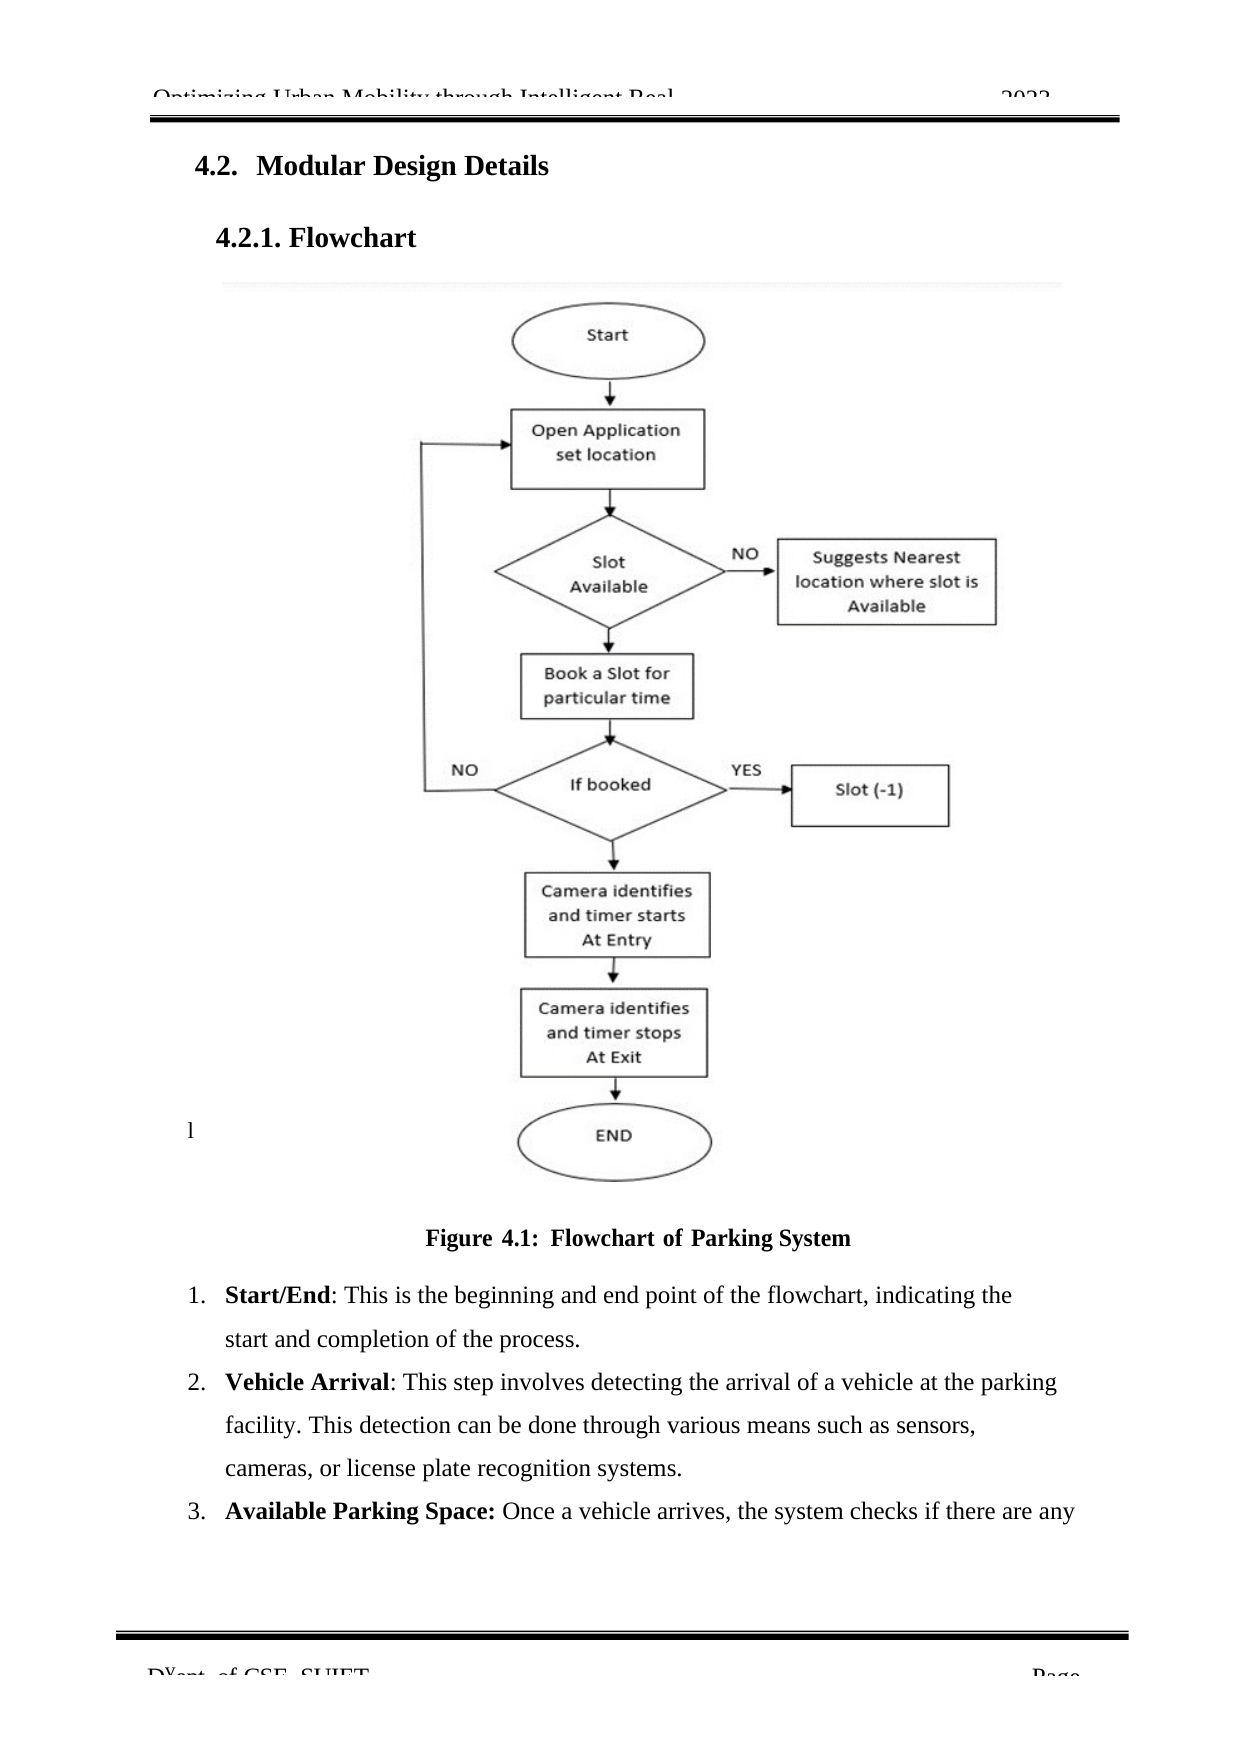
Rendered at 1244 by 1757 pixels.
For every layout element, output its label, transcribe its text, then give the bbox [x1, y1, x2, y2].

picture [222, 282, 1062, 1182]
subtitle Figure 4.1: Flowchart of Parking System [200, 1223, 1077, 1252]
list Vehicle Arrival: This step involves detecting the arrival of a vehicle at the parking facility. This detection can be done through various means such as sensors, cameras, or license plate recognition systems. [187, 1367, 1069, 1482]
list Available Parking Space: Once a vehicle arrives, the system checks if there are any [187, 1496, 1110, 1525]
list Start/End: This is the beginning and end point of the flowchart, indicating the start and completion of the process. [187, 1281, 1061, 1352]
subtitle Flowchart [216, 220, 1110, 254]
subtitle Modular Design Details [194, 148, 1110, 182]
